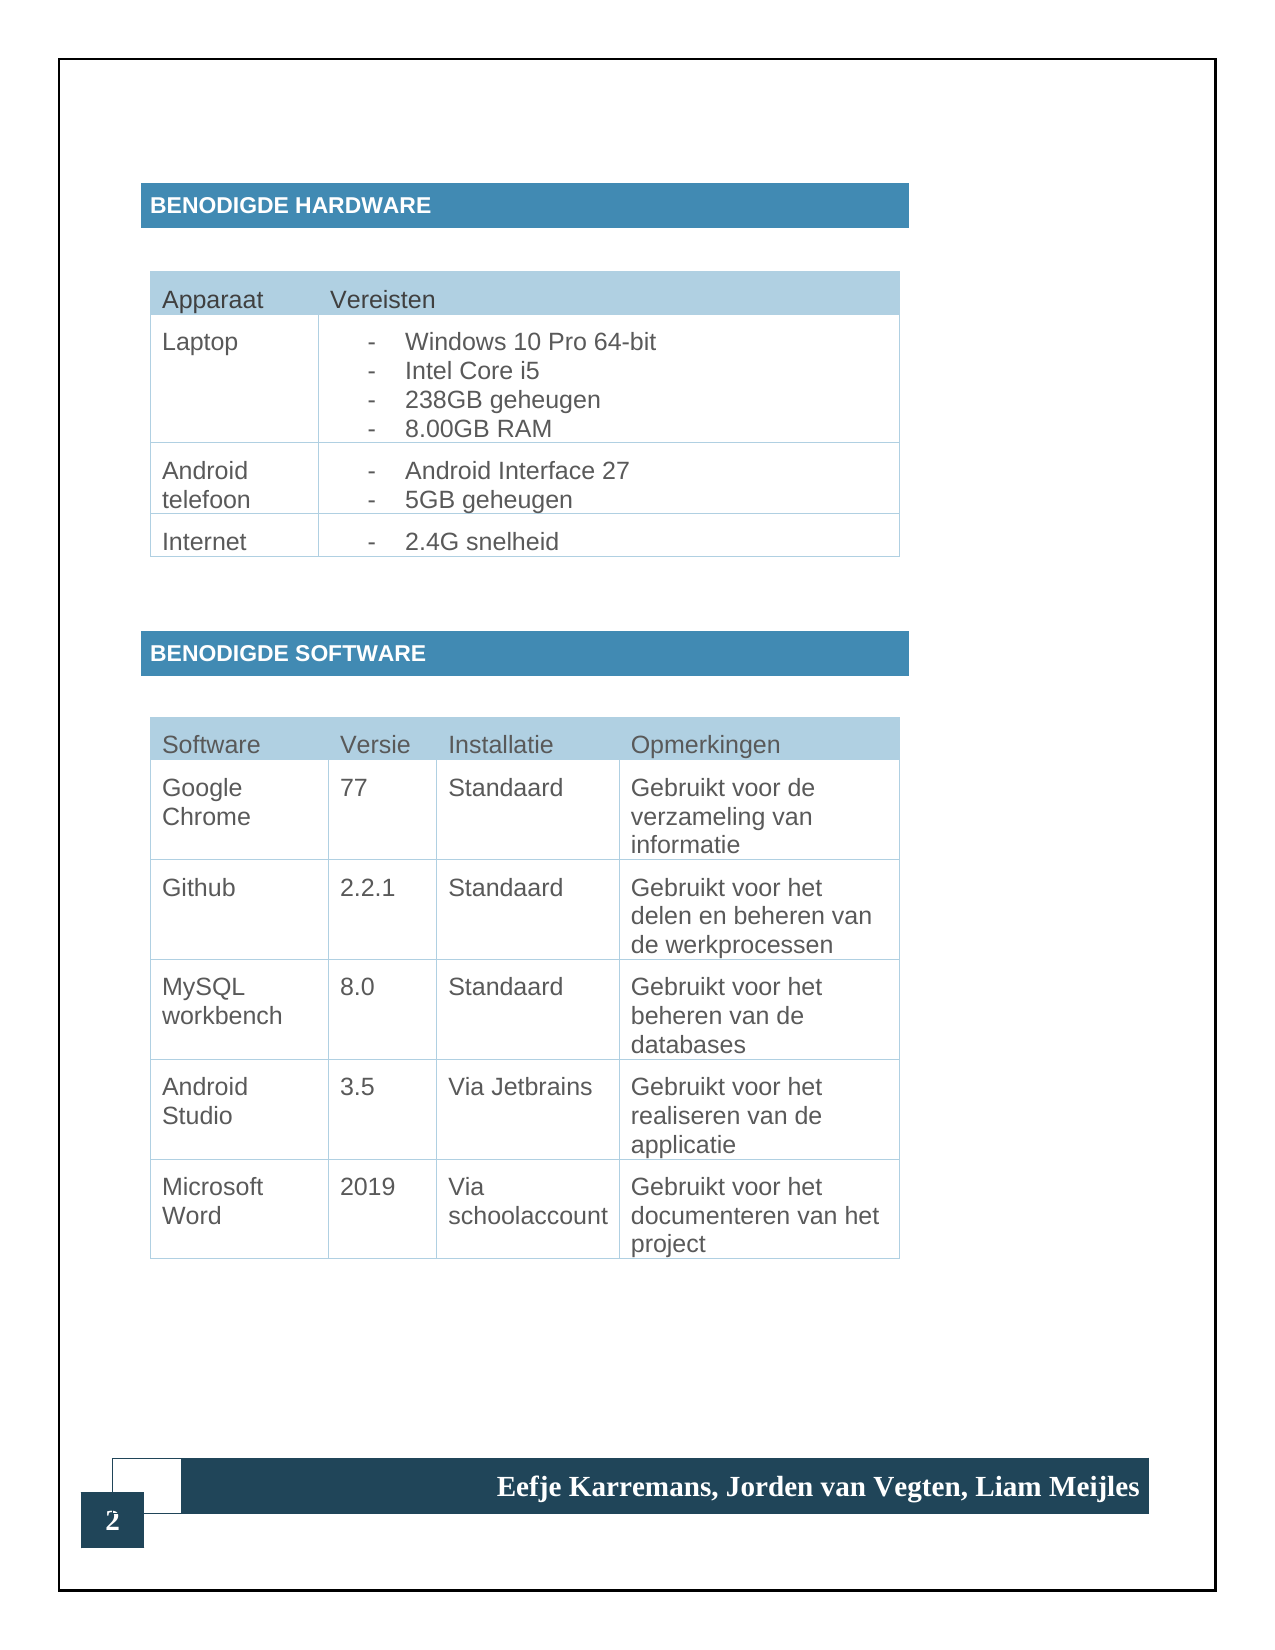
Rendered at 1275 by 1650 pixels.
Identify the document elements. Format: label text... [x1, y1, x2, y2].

table_cell Standaard [437, 860, 619, 959]
table_cell Google Chrome [151, 760, 328, 859]
table_cell Microsoft Word [151, 1160, 328, 1258]
table_cell MySQL workbench [151, 960, 328, 1059]
table_cell Gebruikt voor het delen en beheren van de werkprocessen [620, 860, 899, 959]
subtitle Benodigde hardware [142, 184, 908, 227]
table_cell 77 [329, 760, 436, 859]
table_cell 2.2.1 [329, 860, 436, 959]
table_header Opmerkingen [620, 718, 899, 759]
table_cell Internet [151, 514, 318, 556]
table_header Installatie [437, 718, 619, 759]
table_cell 2019 [329, 1160, 436, 1258]
table_header Vereisten [319, 273, 899, 314]
table_cell 8.0 [329, 960, 436, 1059]
table_cell Android Interface 27 5GB geheugen [319, 443, 899, 513]
table_cell Gebruikt voor het realiseren van de applicatie [620, 1060, 899, 1158]
table_cell 3.5 [329, 1060, 436, 1158]
table_cell Standaard [437, 960, 619, 1059]
table_cell Windows 10 Pro 64-bit Intel Core i5 238GB geheugen 8.00GB RAM [319, 315, 899, 442]
table_cell Android telefoon [151, 443, 318, 513]
table_header Software [151, 718, 328, 759]
table_cell Laptop [151, 315, 318, 442]
table_cell Android Studio [151, 1060, 328, 1158]
table_cell Gebruikt voor het beheren van de databases [620, 960, 899, 1059]
table_cell Github [151, 860, 328, 959]
table_header Versie [329, 718, 436, 759]
subtitle Benodigde software [142, 633, 908, 675]
table_cell Gebruikt voor de verzameling van informatie [620, 760, 899, 859]
table_cell 2.4G snelheid [319, 514, 899, 556]
table_header Apparaat [151, 273, 318, 314]
table_cell Standaard [437, 760, 619, 859]
table_cell Via Jetbrains [437, 1060, 619, 1158]
table_cell Via schoolaccount [437, 1160, 619, 1258]
table_cell Gebruikt voor het documenteren van het project [620, 1160, 899, 1258]
